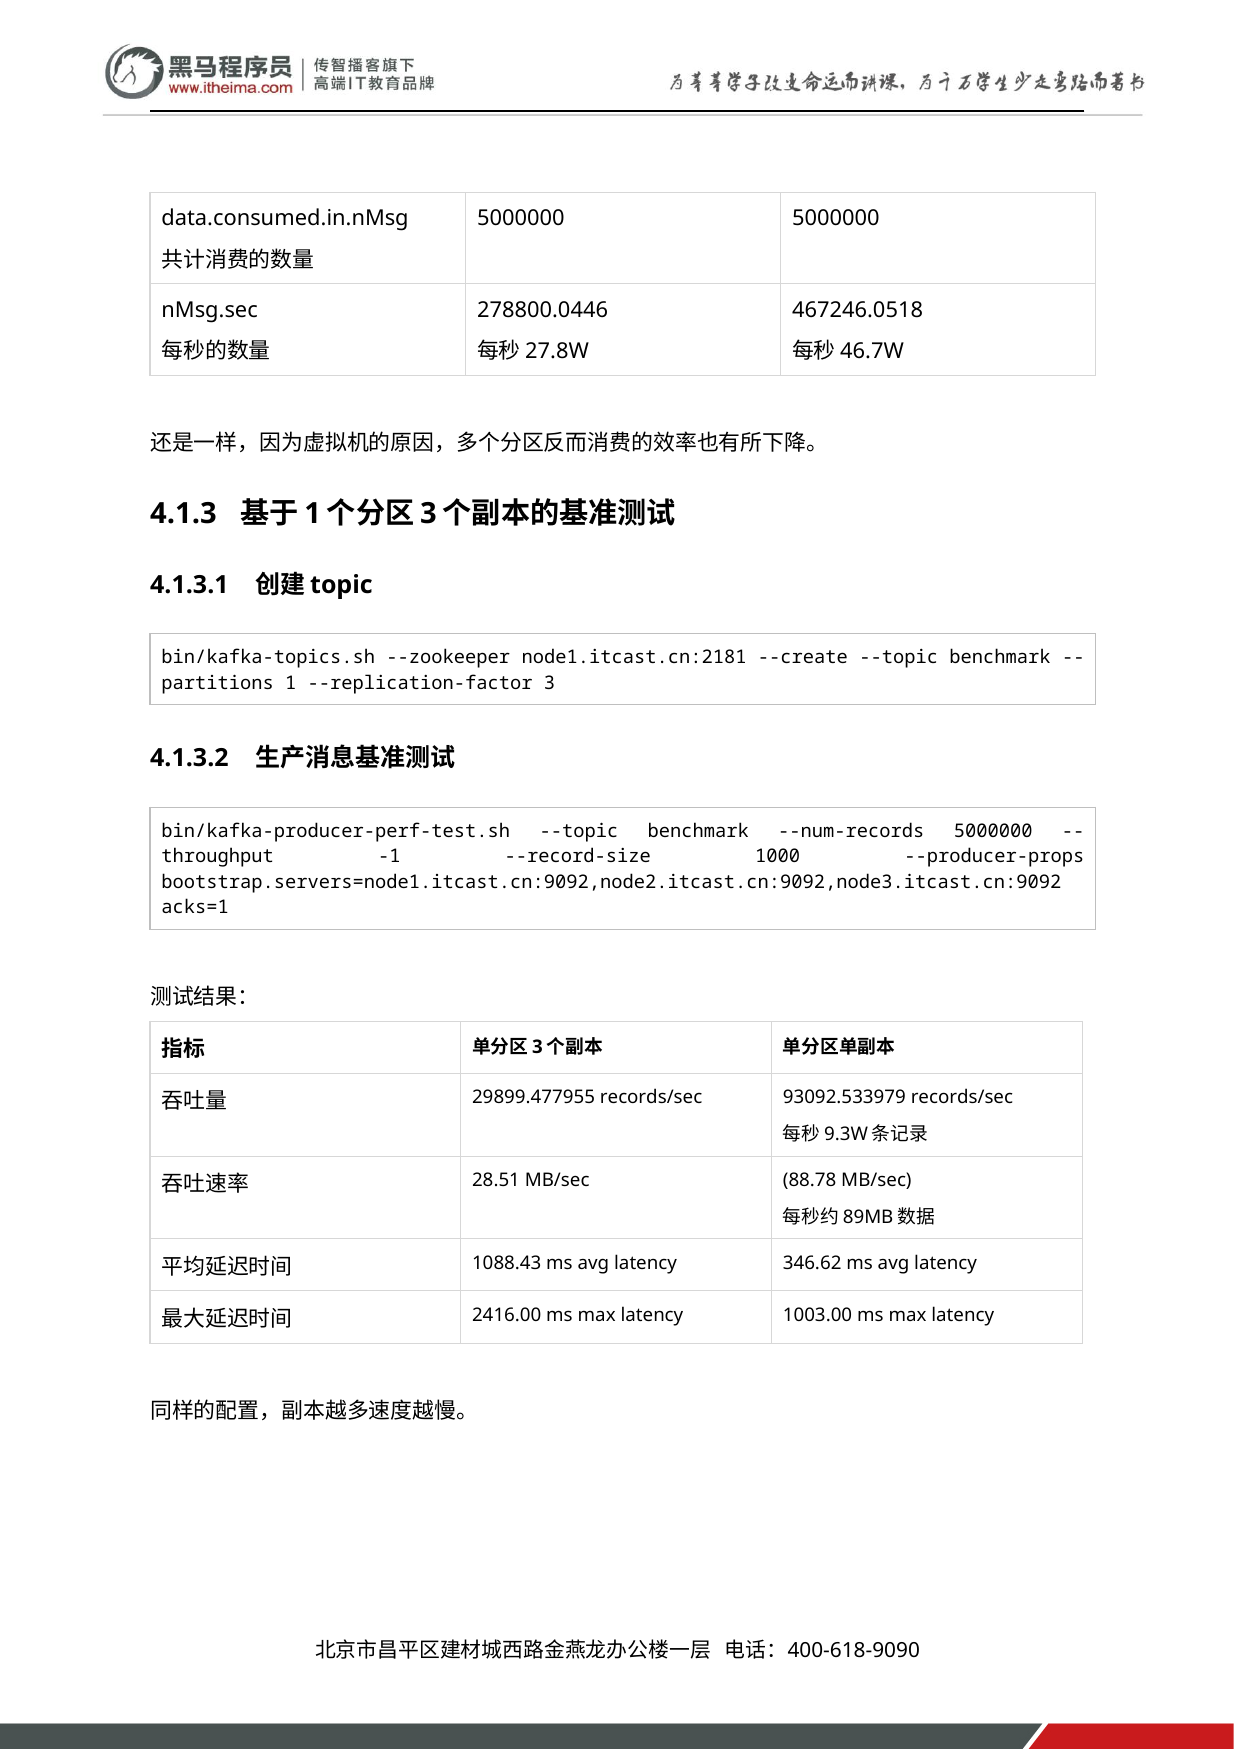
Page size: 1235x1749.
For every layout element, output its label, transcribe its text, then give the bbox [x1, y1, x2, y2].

table_cell (88.78 MB/sec) 每秒约89MB数据 [772, 1157, 1082, 1238]
text 同样的配置，副本越多速度越慢。 [150, 1393, 1084, 1424]
table_cell 28.51 MB/sec [461, 1157, 771, 1238]
table_cell 最大延迟时间 [151, 1291, 460, 1342]
table_header 单分区3个副本 [461, 1022, 771, 1073]
table_cell data.consumed.in.nMsg 共计消费的数量 [151, 193, 465, 283]
table_cell 29899.477955 records/sec [461, 1074, 771, 1156]
table_cell 1088.43 ms avg latency [461, 1239, 771, 1290]
picture [0, 1664, 1234, 1749]
subtitle 基于1个分区3个副本的基准测试 [150, 489, 1084, 532]
text 还是一样，因为虚拟机的原因，多个分区反而消费的效率也有所下降。 [150, 425, 1084, 457]
table_header bin/kafka-topics.sh --zookeeper node1.itcast.cn:2181 --create --topic benchmark --partitions 1 --replication-factor 3 [151, 634, 1095, 704]
table_header 单分区单副本 [772, 1022, 1082, 1073]
table_cell 93092.533979 records/sec 每秒9.3W条记录 [772, 1074, 1082, 1156]
table_cell 467246.0518 每秒46.7W [781, 284, 1095, 375]
table_cell nMsg.sec 每秒的数量 [151, 284, 465, 375]
table_cell 346.62 ms avg latency [772, 1239, 1082, 1290]
table_cell 2416.00 ms max latency [461, 1291, 771, 1342]
table_header 指标 [151, 1022, 460, 1073]
text 测试结果： [150, 979, 1084, 1011]
table_cell 5000000 [781, 193, 1095, 283]
table_cell 吞吐量 [151, 1074, 460, 1156]
table_header bin/kafka-producer-perf-test.sh --topic benchmark --num-records 5000000 --throughput -1 --record-size 1000 --producer-props bootstrap.servers=node1.itcast.cn:9092,node2.itcast.cn:9092,node3.itcast.cn:9092 acks=1 [151, 808, 1095, 929]
table_cell 1003.00 ms max latency [772, 1291, 1082, 1342]
subtitle 生产消息基准测试 [150, 738, 1084, 774]
picture [0, 0, 1235, 123]
table_cell 5000000 [466, 193, 780, 283]
table_cell 吞吐速率 [151, 1157, 460, 1238]
table_cell 平均延迟时间 [151, 1239, 460, 1290]
subtitle 创建topic [150, 564, 1084, 600]
table_cell 278800.0446 每秒27.8W [466, 284, 780, 375]
